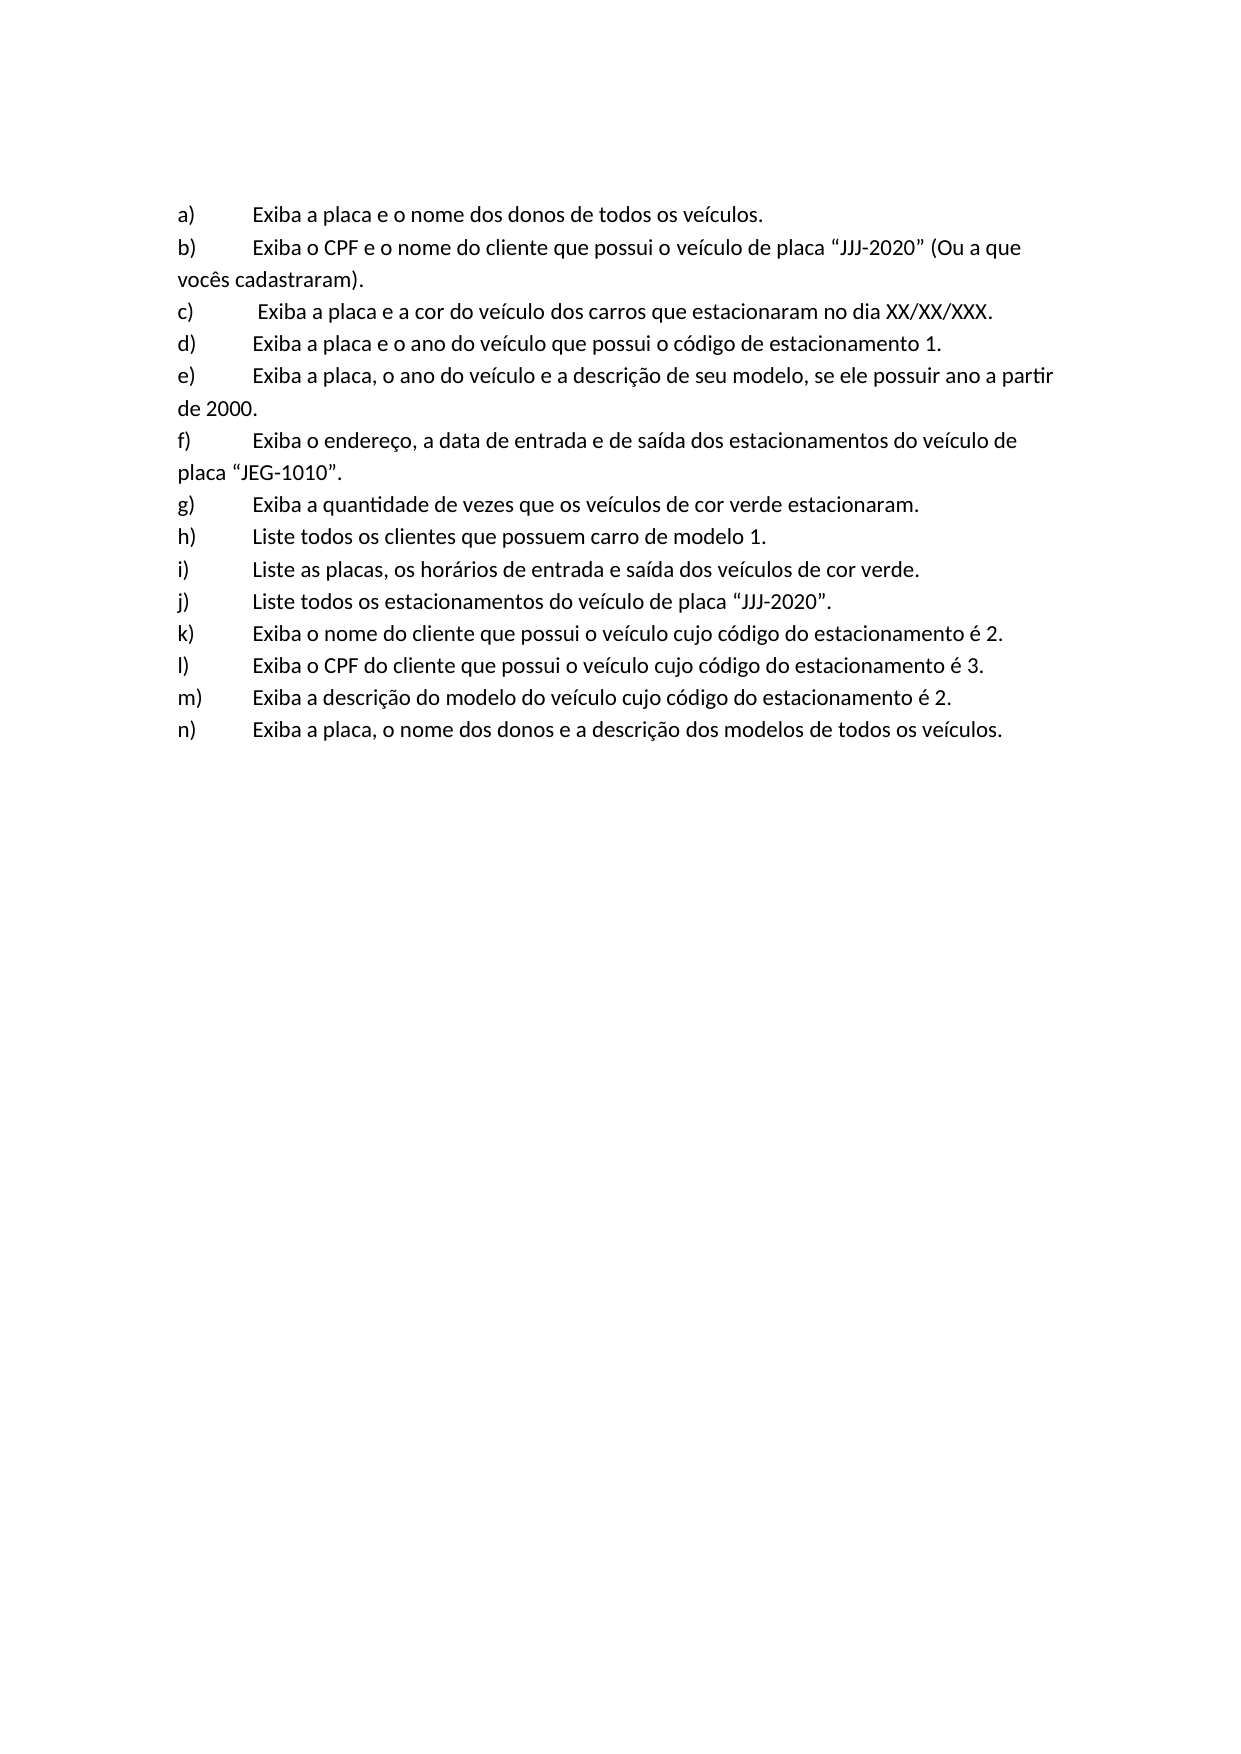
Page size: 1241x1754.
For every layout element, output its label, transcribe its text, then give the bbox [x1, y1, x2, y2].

list Exiba a quantidade de vezes que os veículos de cor verde estacionaram. [177, 490, 1063, 518]
list Liste todos os estacionamentos do veículo de placa “JJJ-2020”. [177, 587, 1063, 615]
list Exiba o CPF e o nome do cliente que possui o veículo de placa “JJJ-2020” (Ou a que vocês cadastraram). [177, 233, 1063, 293]
list Exiba a placa, o ano do veículo e a descrição de seu modelo, se ele possuir ano a partir de 2000. [177, 362, 1063, 422]
list Exiba a placa e o ano do veículo que possui o código de estacionamento 1. [177, 329, 1063, 357]
list Exiba a placa e o nome dos donos de todos os veículos. [177, 201, 1063, 229]
list Liste as placas, os horários de entrada e saída dos veículos de cor verde. [177, 555, 1063, 583]
list Exiba a placa, o nome dos donos e a descrição dos modelos de todos os veículos. [177, 716, 1063, 744]
list Exiba o CPF do cliente que possui o veículo cujo código do estacionamento é 3. [177, 651, 1063, 679]
list Liste todos os clientes que possuem carro de modelo 1. [177, 522, 1063, 551]
list Exiba a placa e a cor do veículo dos carros que estacionaram no dia XX/XX/XXX. [177, 297, 1063, 325]
list Exiba o nome do cliente que possui o veículo cujo código do estacionamento é 2. [177, 619, 1063, 647]
list Exiba a descrição do modelo do veículo cujo código do estacionamento é 2. [177, 683, 1063, 711]
list Exiba o endereço, a data de entrada e de saída dos estacionamentos do veículo de placa “JEG-1010”. [177, 426, 1063, 486]
